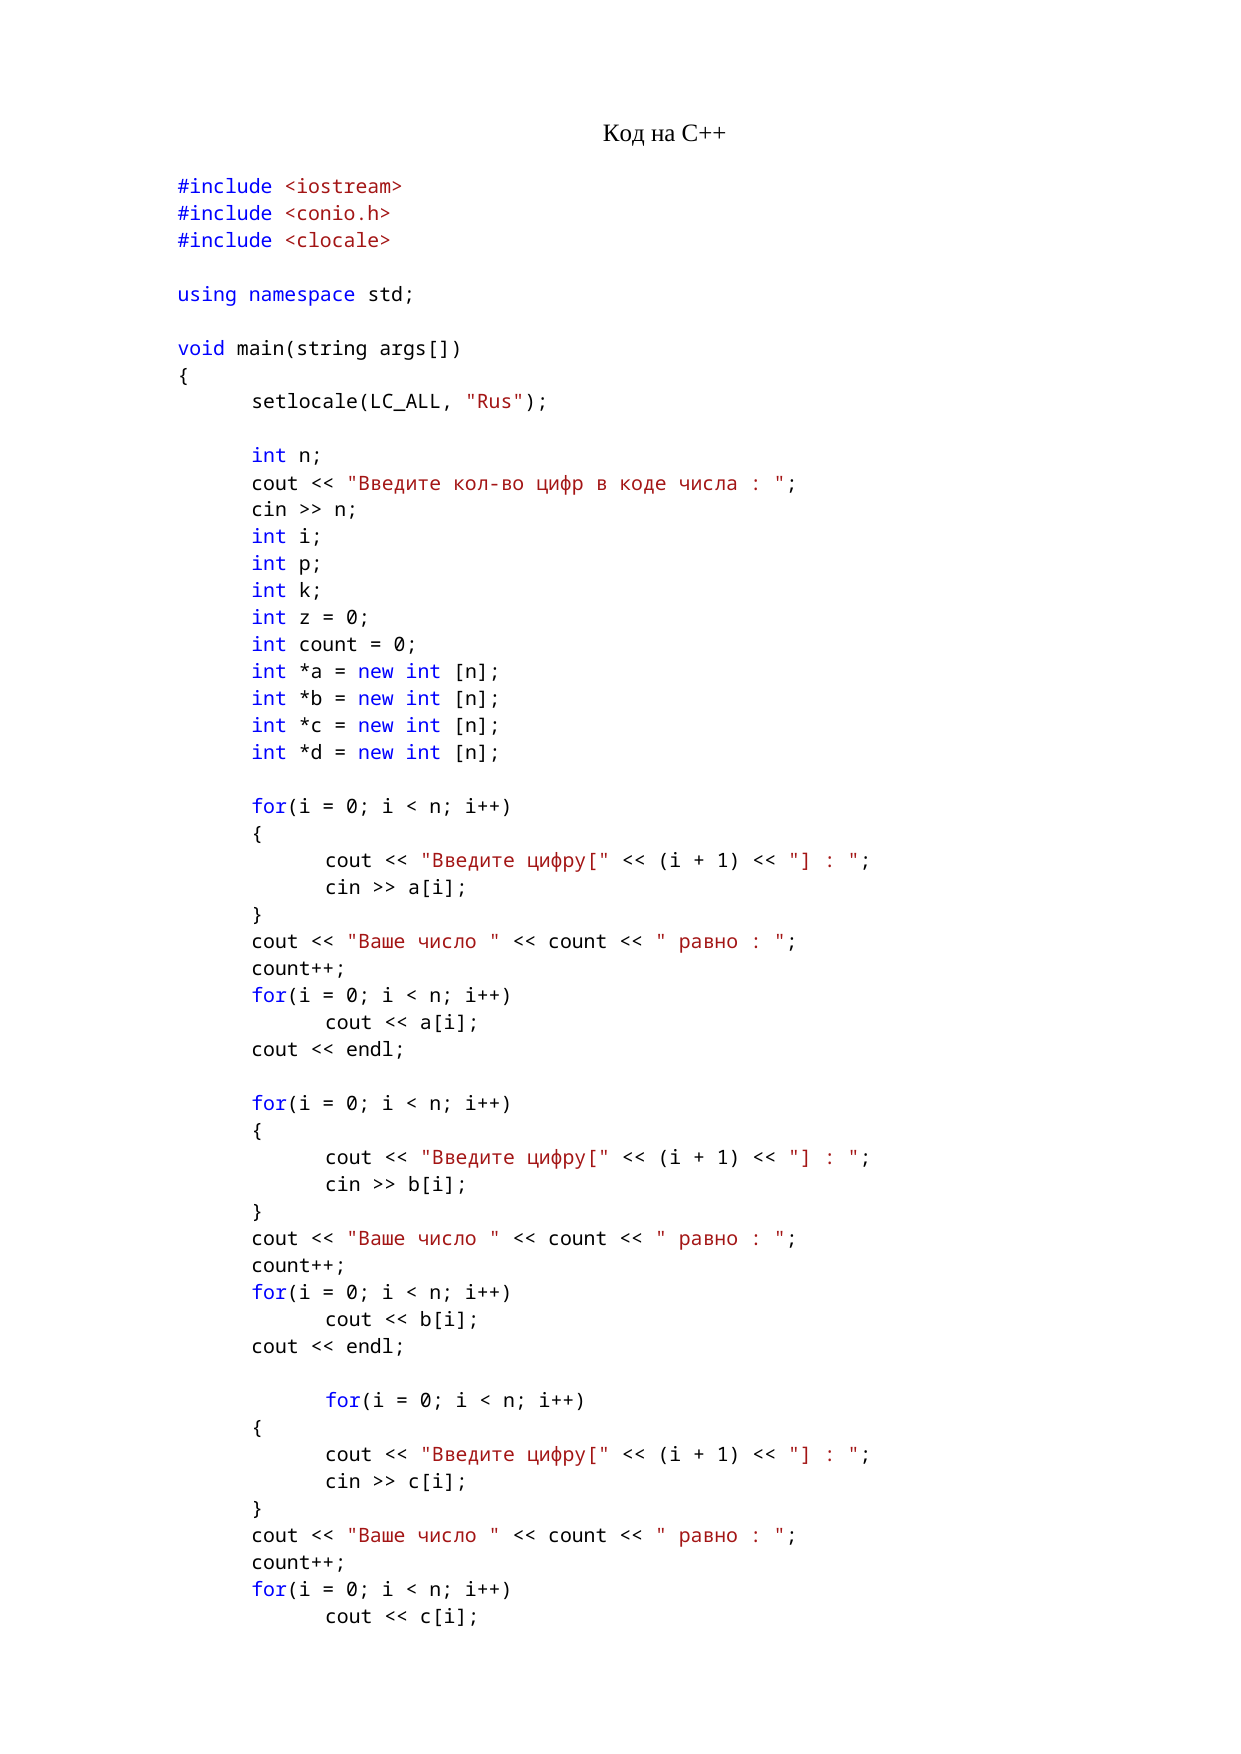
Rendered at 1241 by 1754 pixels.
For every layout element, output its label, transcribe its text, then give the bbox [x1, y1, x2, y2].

text for(i = 0; i < n; i++) [177, 1278, 1152, 1305]
text int p; [177, 550, 1152, 577]
text cout << "Ваше число " << count << " равно : "; [177, 927, 1152, 954]
text } [177, 1197, 1152, 1224]
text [177, 1521, 1152, 1548]
text cout << a[i]; [177, 1008, 1152, 1035]
text for(i = 0; i < n; i++) [177, 981, 1152, 1008]
text { [177, 1413, 1152, 1440]
text cout << "Ваше число " << count << " равно : "; [177, 1224, 1152, 1251]
text using namespace std; [177, 280, 1152, 307]
text int *d = new int [n]; [177, 738, 1152, 766]
text #include <clocale> [177, 226, 1152, 253]
text } [177, 900, 1152, 927]
text { [177, 361, 1152, 388]
text void main(string args[]) [177, 334, 1152, 361]
text count++; [177, 1548, 1152, 1575]
text Код на С++ [177, 118, 1152, 147]
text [177, 1440, 1152, 1467]
text { [177, 1116, 1152, 1143]
text cout << endl; [177, 1332, 1152, 1359]
text cout << b[i]; [177, 1305, 1152, 1332]
text { [177, 819, 1152, 846]
text int *c = new int [n]; [177, 712, 1152, 738]
text int n; [177, 442, 1152, 469]
text for(i = 0; i < n; i++) [177, 1089, 1152, 1116]
text cout << "Введите цифру[" << (i + 1) << "] : "; [177, 1143, 1152, 1170]
text #include <conio.h> [177, 199, 1152, 226]
text cin >> b[i]; [177, 1170, 1152, 1197]
text int i; [177, 523, 1152, 550]
text cin >> n; [177, 496, 1152, 523]
text } [177, 1494, 1152, 1521]
text int z = 0; [177, 604, 1152, 631]
text cin >> c[i]; [177, 1467, 1152, 1494]
text cin >> a[i]; [177, 873, 1152, 900]
text cout << endl; [177, 1035, 1152, 1062]
text int *b = new int [n]; [177, 684, 1152, 712]
text int *a = new int [n]; [177, 658, 1152, 684]
text cout << c[i]; [177, 1602, 1152, 1629]
text #include <iostream> [177, 172, 1152, 199]
text cout << "Введите цифру[" << (i + 1) << "] : "; [177, 846, 1152, 873]
text for(i = 0; i < n; i++) [177, 1575, 1152, 1602]
text setlocale(LC_ALL, "Rus"); [177, 388, 1152, 415]
text cout << "Введите кол-во цифр в коде числа : "; [177, 469, 1152, 496]
text int k; [177, 577, 1152, 604]
text count++; [177, 954, 1152, 981]
text for(i = 0; i < n; i++) [177, 792, 1152, 819]
text count++; [177, 1251, 1152, 1278]
text int count = 0; [177, 631, 1152, 658]
text for(i = 0; i < n; i++) [177, 1386, 1152, 1413]
